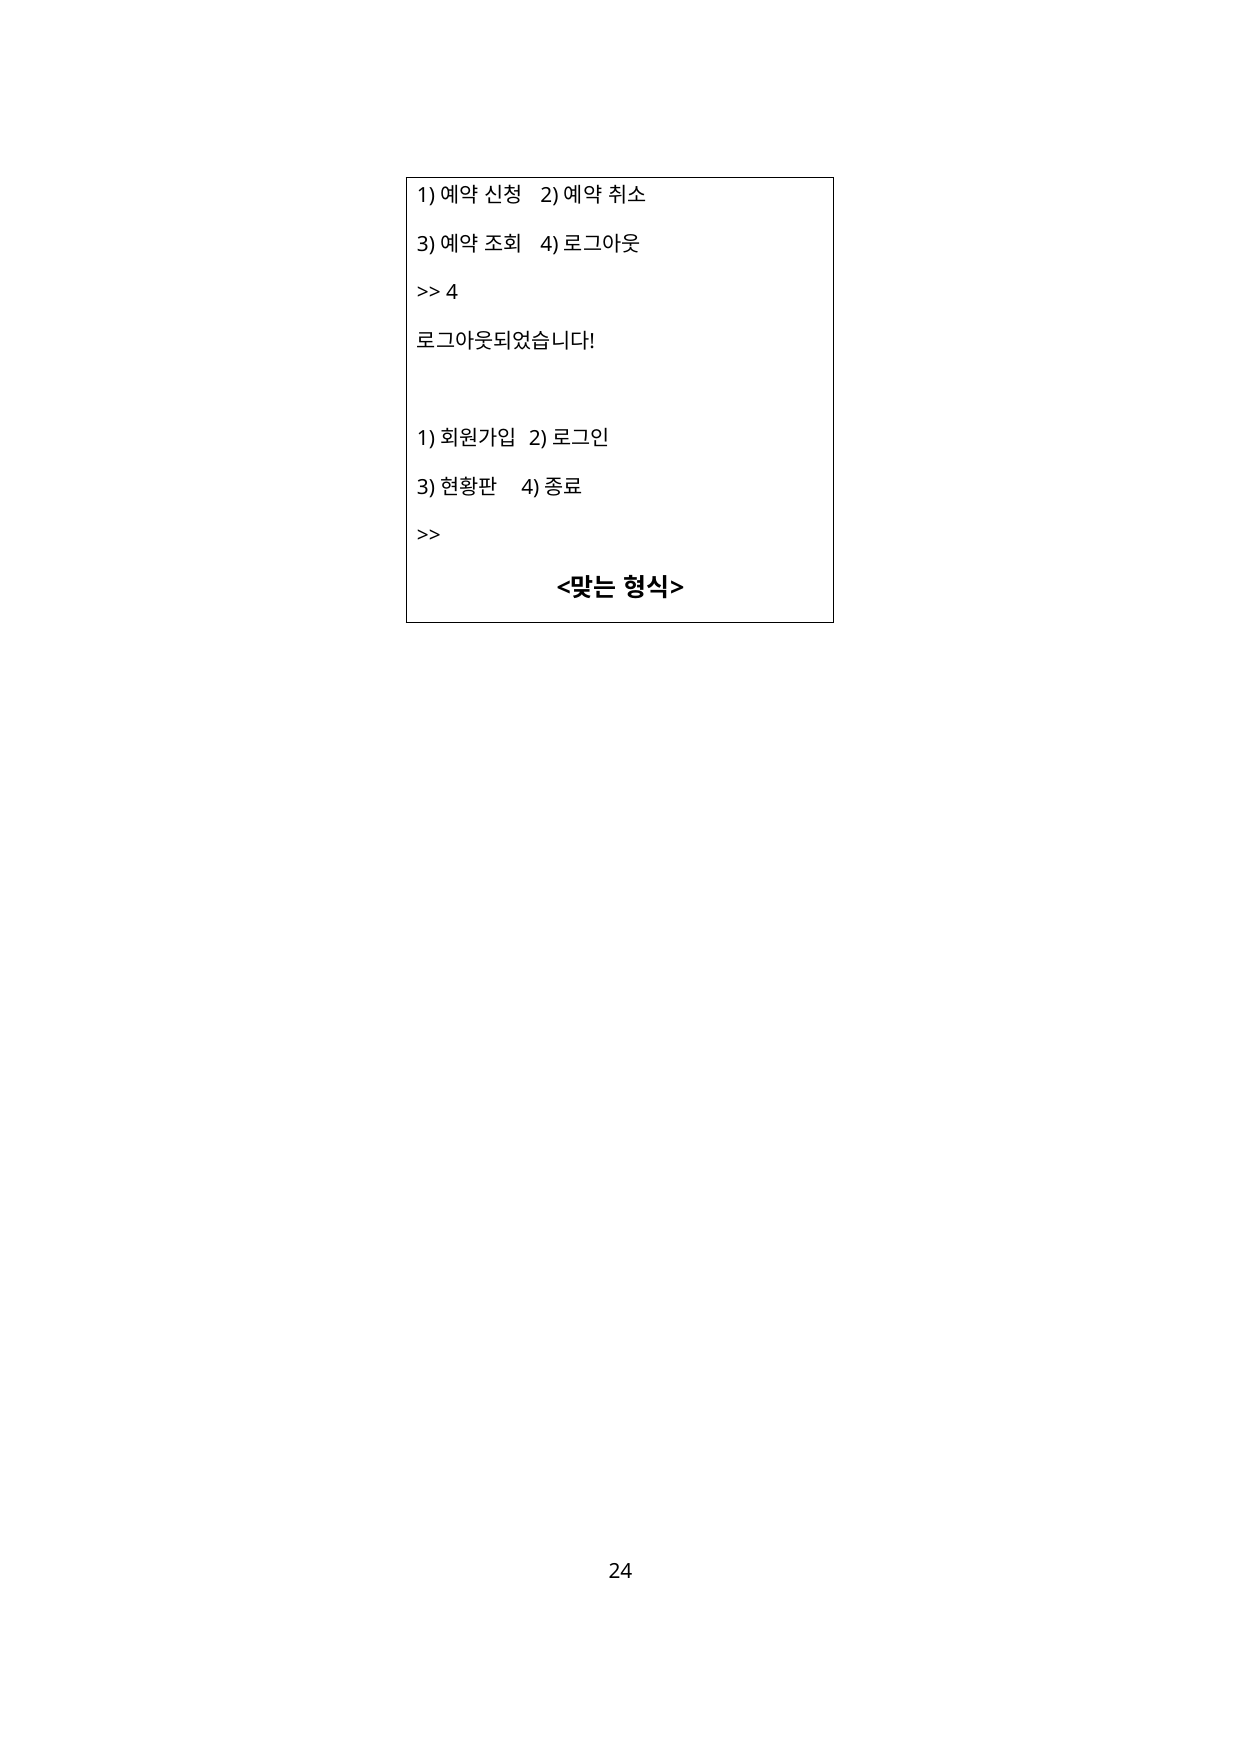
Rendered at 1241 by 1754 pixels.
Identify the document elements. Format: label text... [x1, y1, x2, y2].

table_header 1) 예약 신청 2) 예약 취소 3) 예약 조회 4) 로그아웃 >> 4 로그아웃되었습니다! 1) 회원가입 2) 로그인 3) 현황판 4) 종료 >> <맞는 형식> [407, 178, 833, 622]
